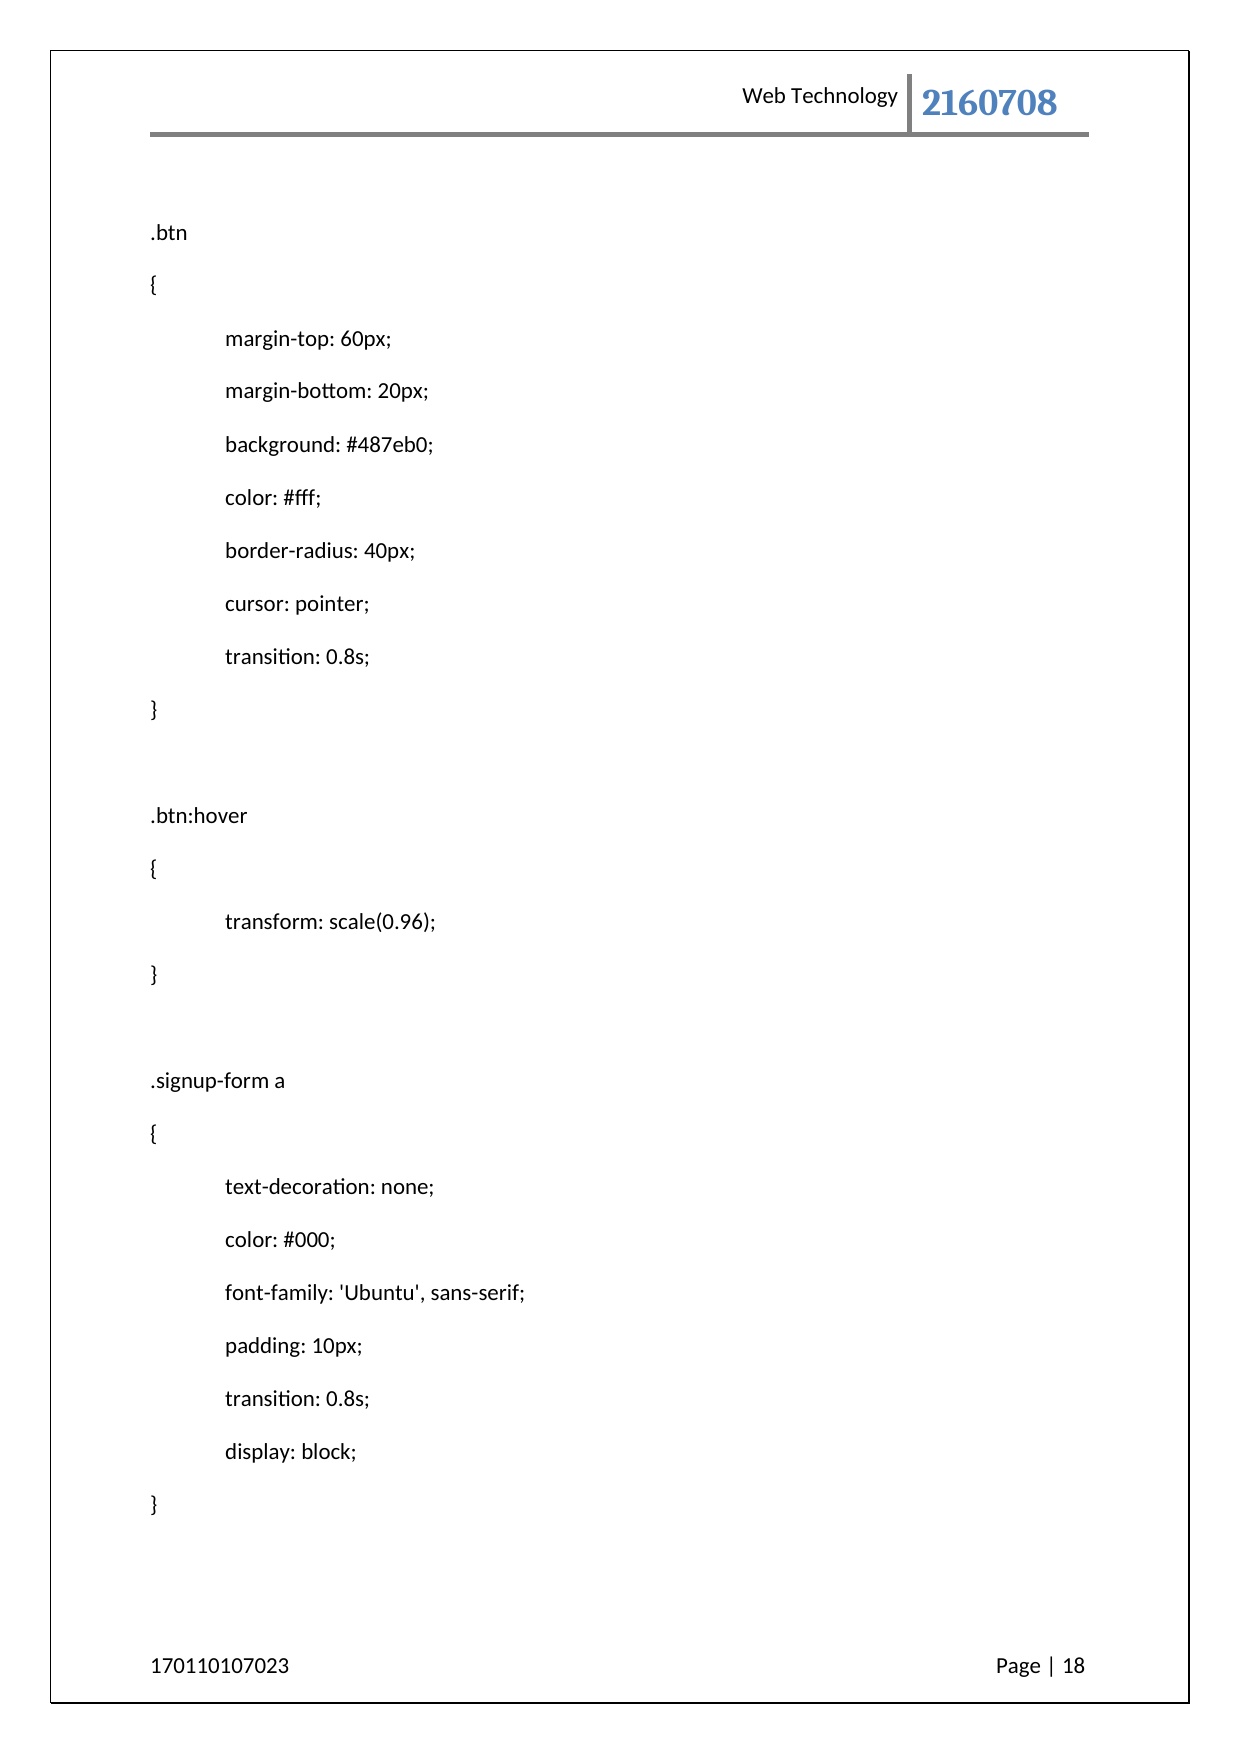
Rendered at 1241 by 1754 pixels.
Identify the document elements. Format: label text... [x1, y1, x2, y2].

text background: #487eb0; [150, 430, 1089, 458]
text color: #000; [150, 1225, 1089, 1253]
text .btn [150, 218, 1089, 246]
text transform: scale(0.96); [150, 907, 1089, 935]
text transition: 0.8s; [150, 1384, 1089, 1412]
text transition: 0.8s; [150, 642, 1089, 670]
text display: block; [150, 1437, 1089, 1465]
text } [150, 695, 1089, 723]
text { [150, 271, 1089, 299]
text color: #fff; [150, 483, 1089, 511]
text margin-top: 60px; [150, 324, 1089, 352]
text cursor: pointer; [150, 589, 1089, 617]
text .btn:hover [150, 801, 1089, 829]
text { [150, 1119, 1089, 1147]
text margin-bottom: 20px; [150, 377, 1089, 405]
text text-decoration: none; [150, 1172, 1089, 1200]
text { [150, 854, 1089, 882]
text font-family: 'Ubuntu', sans-serif; [150, 1278, 1089, 1306]
text } [150, 960, 1089, 988]
text padding: 10px; [150, 1331, 1089, 1359]
text border-radius: 40px; [150, 536, 1089, 564]
text } [150, 1490, 1089, 1518]
text .signup-form a [150, 1066, 1089, 1094]
